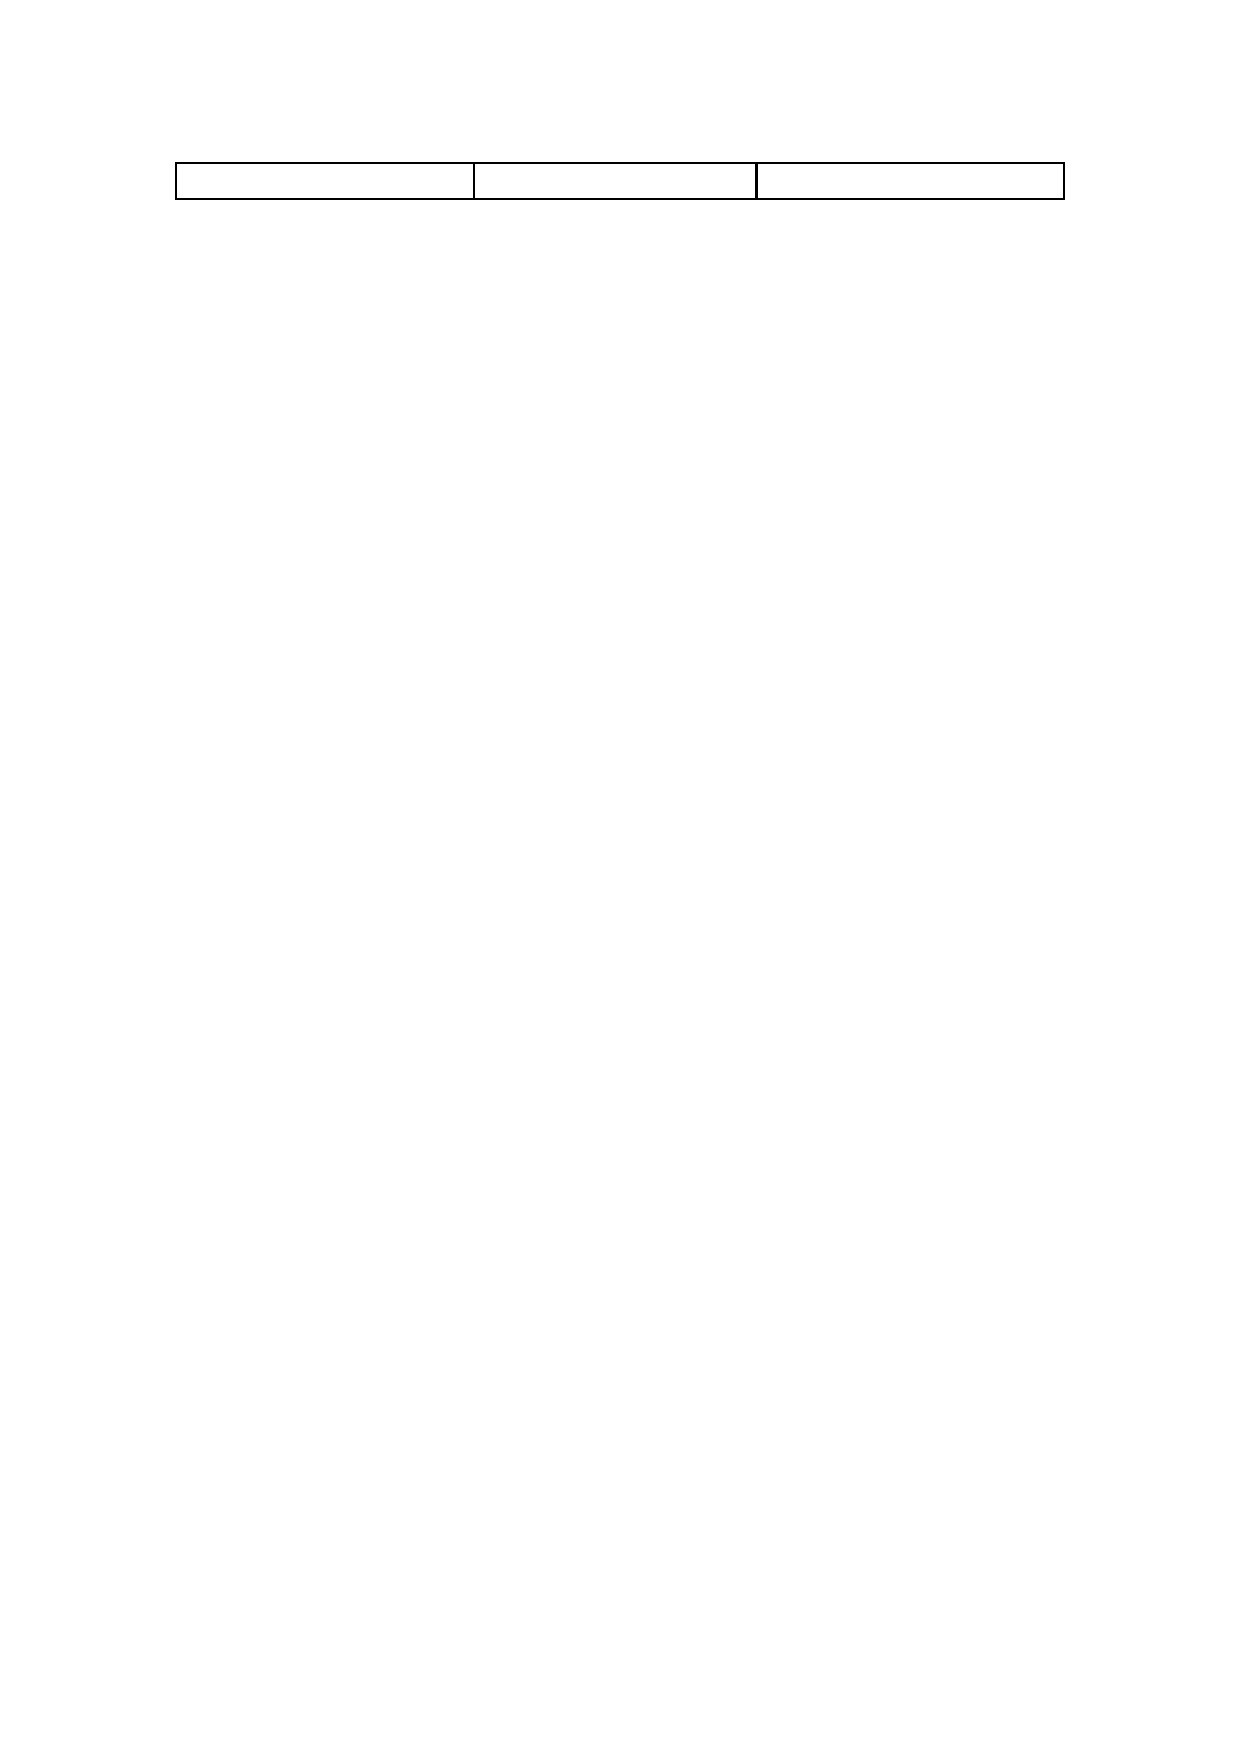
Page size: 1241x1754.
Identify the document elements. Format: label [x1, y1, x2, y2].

table_cell [177, 164, 473, 198]
table_cell [475, 164, 755, 198]
table_cell [758, 164, 1063, 198]
